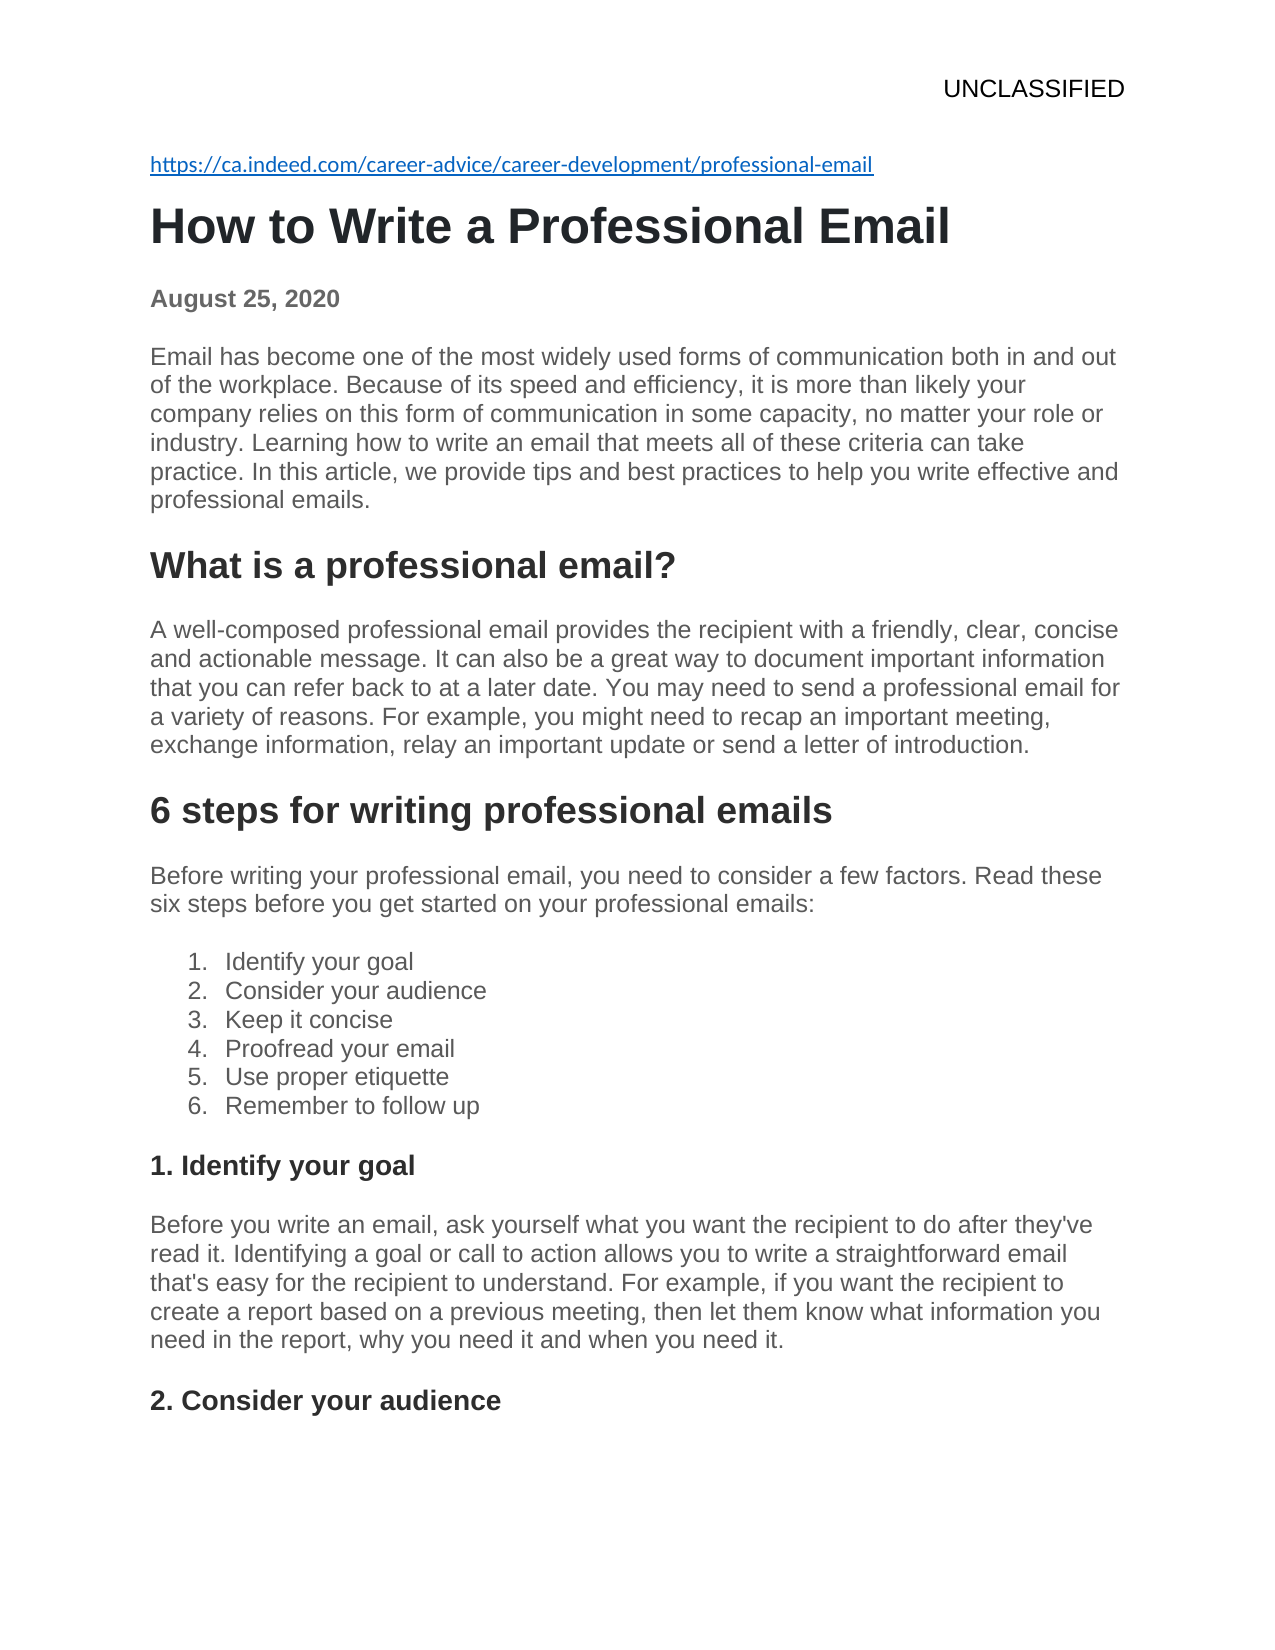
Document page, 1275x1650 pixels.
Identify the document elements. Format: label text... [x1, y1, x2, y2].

list Consider your audience [187, 976, 1125, 1005]
list Use proper etiquette [187, 1062, 1125, 1091]
text A well-composed professional email provides the recipient with a friendly, clear, concise and actionable message. It can also be a great way to document important information that you can refer back to at a later date. You may need to send a professional email for a variety of reasons. For example, you might need to recap an important meeting, exchange information, relay an important update or send a letter of introduction. [150, 615, 1125, 759]
text August 25, 2020 [150, 283, 1125, 312]
list Identify your goal [187, 947, 1125, 976]
text Before you write an email, ask yourself what you want the recipient to do after they've read it. Identifying a goal or call to action allows you to write a straightforward email that's easy for the recipient to understand. For example, if you want the recipient to create a report based on a previous meeting, then let them know what information you need in the report, why you need it and when you need it. [150, 1211, 1125, 1354]
list Proofread your email [187, 1033, 1125, 1062]
text Email has become one of the most widely used forms of communication both in and out of the workplace. Because of its speed and efficiency, it is more than likely your company relies on this form of communication in some capacity, no matter your role or industry. Learning how to write an email that meets all of these criteria can take practice. In this article, we provide tips and best practices to help you write effective and professional emails. [150, 341, 1125, 514]
text 2. Consider your audience [150, 1383, 1125, 1416]
text How to Write a Professional Email [150, 197, 1125, 254]
text What is a professional email? [150, 543, 1125, 586]
list Keep it concise [187, 1005, 1125, 1033]
text https://ca.indeed.com/career-advice/career-development/professional-email [150, 150, 1125, 178]
text Before writing your professional email, you need to consider a few factors. Read these six steps before you get started on your professional emails: [150, 861, 1125, 918]
text 1. Identify your goal [150, 1149, 1125, 1181]
list Remember to follow up [187, 1091, 1125, 1120]
text 6 steps for writing professional emails [150, 788, 1125, 831]
